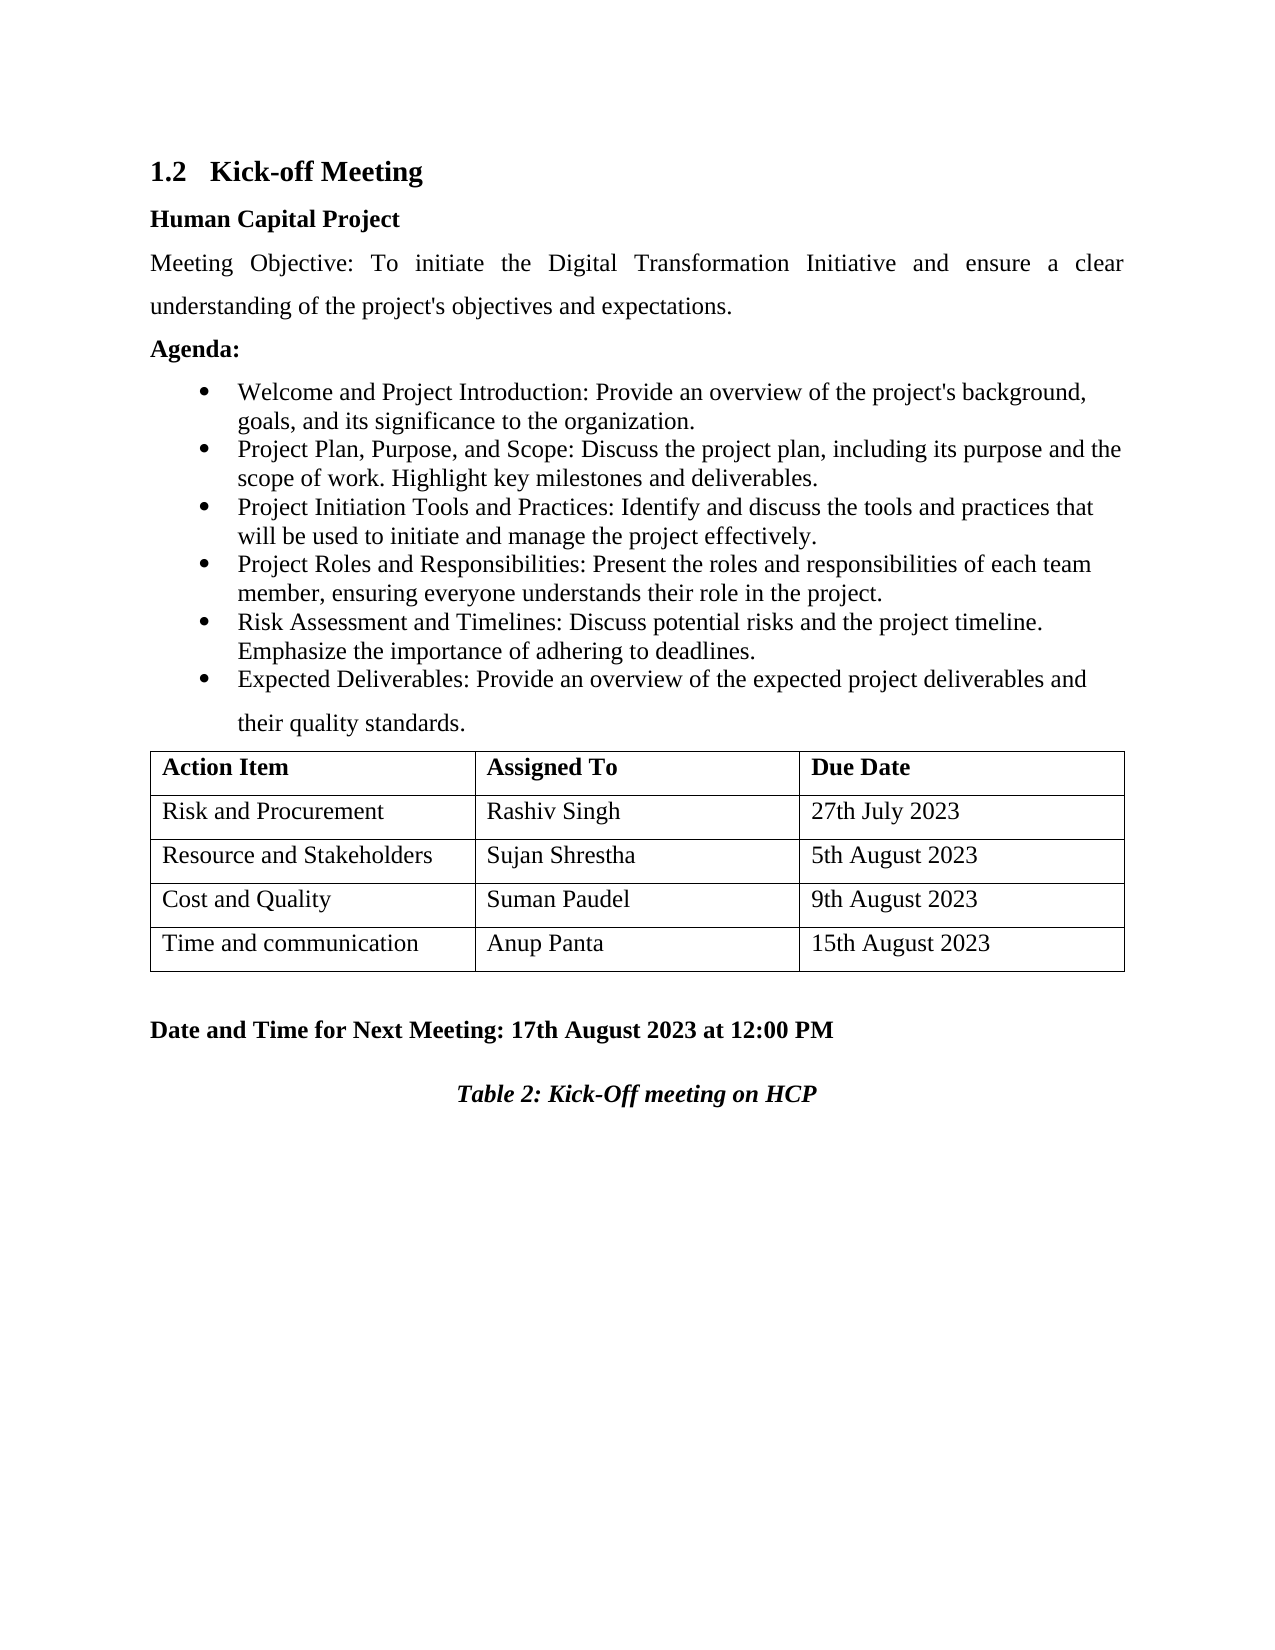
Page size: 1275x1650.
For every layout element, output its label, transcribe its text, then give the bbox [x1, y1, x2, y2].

list Expected Deliverables: Provide an overview of the expected project deliverables and their quality standards. [200, 664, 1125, 736]
table_cell 5th August 2023 [800, 840, 1124, 883]
table_cell Suman Paudel [476, 884, 799, 927]
subtitle Kick-off Meeting [150, 154, 1125, 188]
list Welcome and Project Introduction: Provide an overview of the project's background, goals, and its significance to the organization. [200, 377, 1125, 434]
list Project Roles and Responsibilities: Present the roles and responsibilities of each team member, ensuring everyone understands their role in the project. [200, 549, 1125, 607]
list Project Plan, Purpose, and Scope: Discuss the project plan, including its purpose and the scope of work. Highlight key milestones and deliverables. [200, 434, 1125, 492]
table_header Action Item [151, 752, 475, 795]
table_header Due Date [800, 752, 1124, 795]
text Human Capital Project [150, 204, 1125, 233]
table_cell Rashiv Singh [476, 796, 799, 839]
table_cell Time and communication [151, 928, 475, 971]
table_cell Sujan Shrestha [476, 840, 799, 883]
text Agenda: [150, 334, 1125, 363]
table_cell 27th July 2023 [800, 796, 1124, 839]
text Meeting Objective: To initiate the Digital Transformation Initiative and ensure a clear understanding of the project's objectives and expectations. [150, 248, 1125, 319]
text Date and Time for Next Meeting: 17th August 2023 at 12:00 PM [150, 1015, 1125, 1044]
table_header Assigned To [476, 752, 799, 795]
table_cell 15th August 2023 [800, 928, 1124, 971]
table_cell Anup Panta [476, 928, 799, 971]
list Project Initiation Tools and Practices: Identify and discuss the tools and practices that will be used to initiate and manage the project effectively. [200, 492, 1125, 549]
table_cell Resource and Stakeholders [151, 840, 475, 883]
table_cell Cost and Quality [151, 884, 475, 927]
table_cell Risk and Procurement [151, 796, 475, 839]
table_cell 9th August 2023 [800, 884, 1124, 927]
list Risk Assessment and Timelines: Discuss potential risks and the project timeline. Emphasize the importance of adhering to deadlines. [200, 607, 1125, 664]
